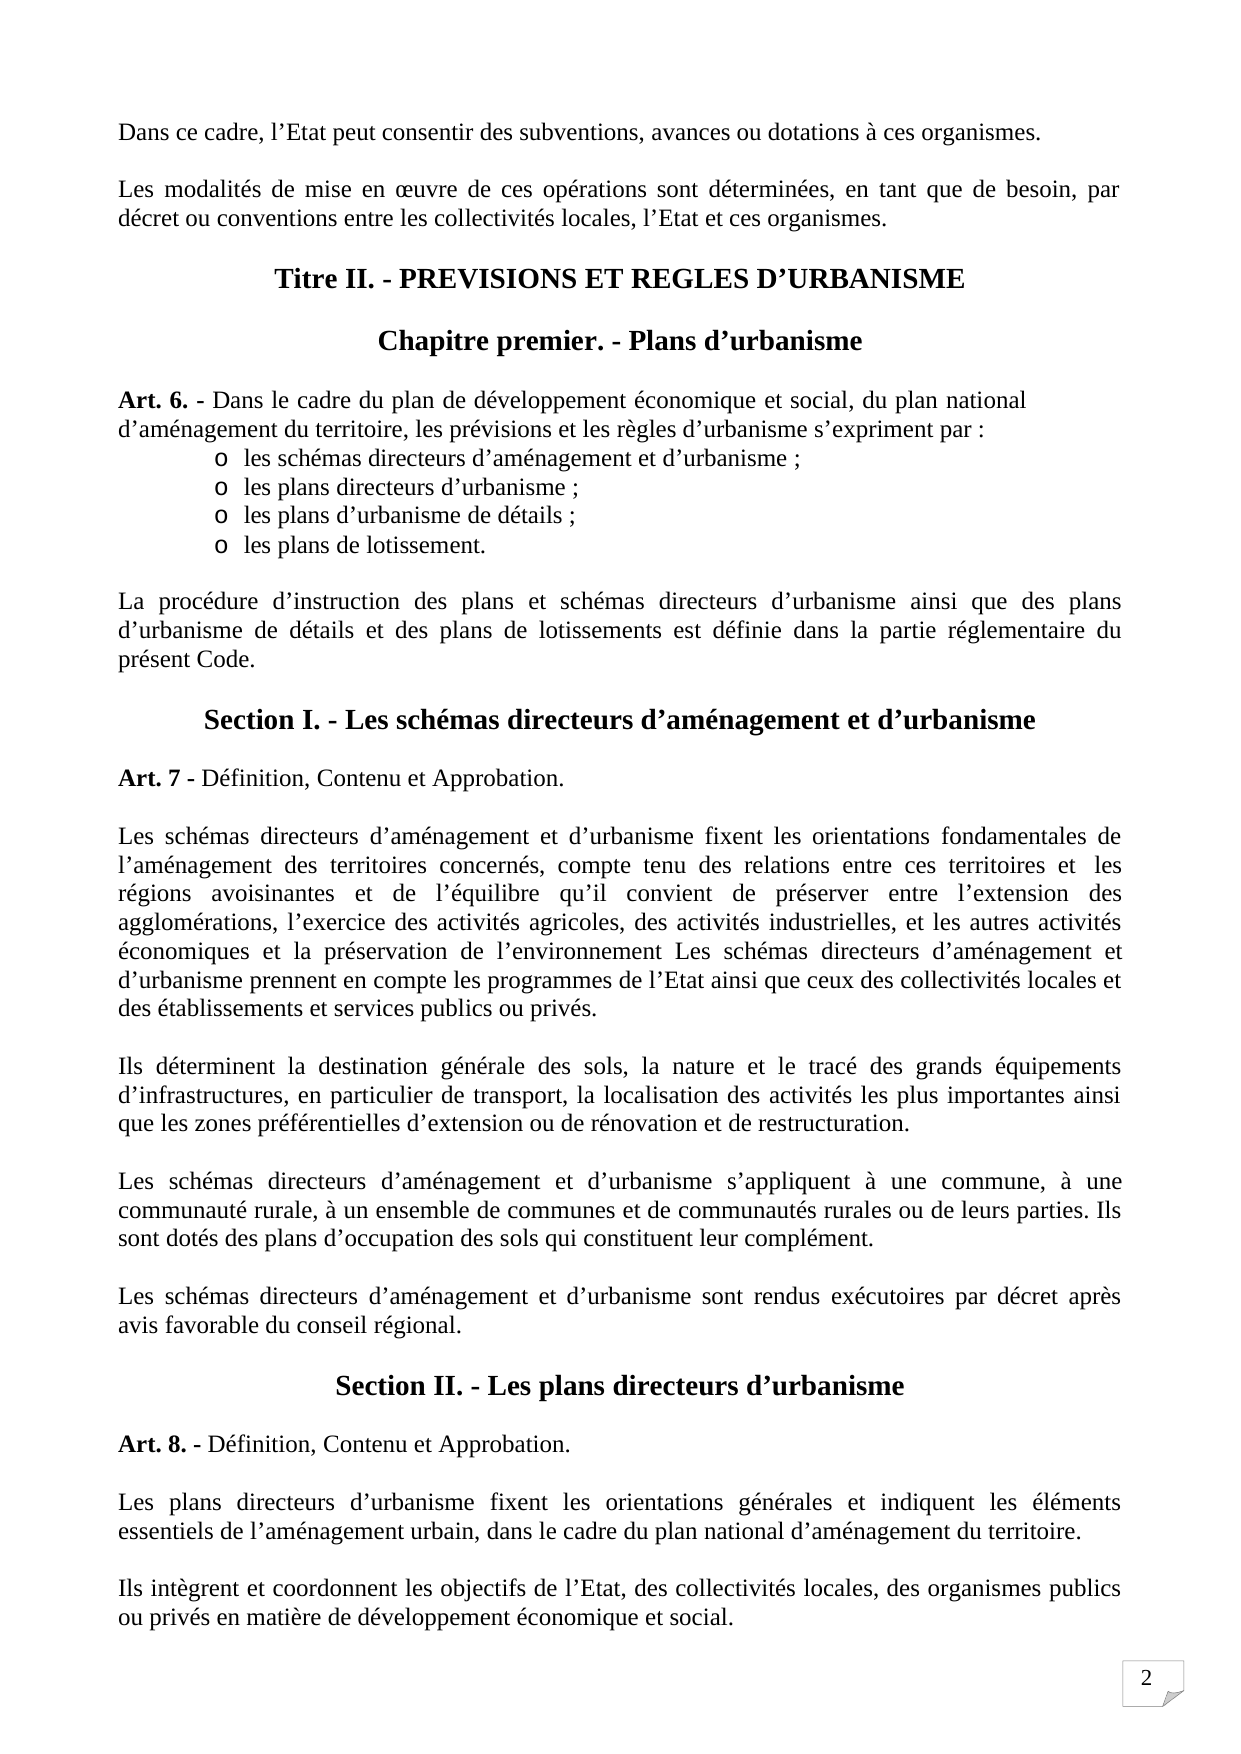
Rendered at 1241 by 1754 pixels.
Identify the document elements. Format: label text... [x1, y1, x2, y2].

text Les schémas directeurs d’aménagement et d’urbanisme sont rendus exécutoires par décret après avis favorable du conseil régional. [118, 1281, 1122, 1338]
text Les schémas directeurs d’aménagement et d’urbanisme s’appliquent à une commune, à une communauté rurale, à un ensemble de communes et de communautés rurales ou de leurs parties. Ils sont dotés des plans d’occupation des sols qui constituent leur complément. [118, 1166, 1122, 1252]
subtitle Section II. - Les plans directeurs d’urbanisme [117, 1368, 1123, 1401]
subtitle Section I. - Les schémas directeurs d’aménagement et d’urbanisme [117, 702, 1123, 735]
picture [1165, 1693, 1178, 1703]
text Les plans directeurs d’urbanisme fixent les orientations générales et indiquent les éléments essentiels de l’aménagement urbain, dans le cadre du plan national d’aménagement du territoire. [118, 1487, 1122, 1544]
text Dans ce cadre, l’Etat peut consentir des subventions, avances ou dotations à ces organismes. [118, 117, 1148, 145]
text Les schémas directeurs d’aménagement et d’urbanisme fixent les orientations fondamentales de l’aménagement des territoires concernés, compte tenu des relations entre ces territoires et les régions avoisinantes et de l’équilibre qu’il convient de préserver entre l’extension des agglomérations, l’exercice des activités agricoles, des activités industrielles, et les autres activités économiques et la préservation de l’environnement Les schémas directeurs d’aménagement et d’urbanisme prennent en compte les programmes de l’Etat ainsi que ceux des collectivités locales et des établissements et services publics ou privés. [118, 821, 1122, 1022]
text Art. 7 - Définition, Contenu et Approbation. [118, 763, 1148, 792]
text o les plans d’urbanisme de détails ; [213, 501, 1148, 530]
text Ils intègrent et coordonnent les objectifs de l’Etat, des collectivités locales, des organismes publics ou privés en matière de développement économique et social. [118, 1573, 1122, 1631]
text o les schémas directeurs d’aménagement et d’urbanisme ; [213, 442, 1148, 472]
subtitle Chapitre premier. - Plans d’urbanisme [117, 323, 1123, 357]
text La procédure d’instruction des plans et schémas directeurs d’urbanisme ainsi que des plans d’urbanisme de détails et des plans de lotissements est définie dans la partie réglementaire du présent Code. [118, 586, 1122, 672]
text Les modalités de mise en œuvre de ces opérations sont déterminées, en tant que de besoin, par décret ou conventions entre les collectivités locales, l’Etat et ces organismes. [118, 174, 1148, 232]
text Art. 8. - Définition, Contenu et Approbation. [118, 1429, 1148, 1458]
text Art. 6. - Dans le cadre du plan de développement économique et social, du plan national d’aménagement du territoire, les prévisions et les règles d’urbanisme s’expriment par : [118, 385, 1096, 442]
picture [1164, 1692, 1184, 1707]
text o les plans de lotissement. [213, 530, 1148, 559]
picture [1162, 1690, 1181, 1704]
subtitle Titre II. - PREVISIONS ET REGLES D’URBANISME [117, 261, 1123, 294]
text o les plans directeurs d’urbanisme ; [213, 472, 1148, 501]
text Ils déterminent la destination générale des sols, la nature et le tracé des grands équipements d’infrastructures, en particulier de transport, la localisation des activités les plus importantes ainsi que les zones préférentielles d’extension ou de rénovation et de restructuration. [118, 1051, 1122, 1137]
